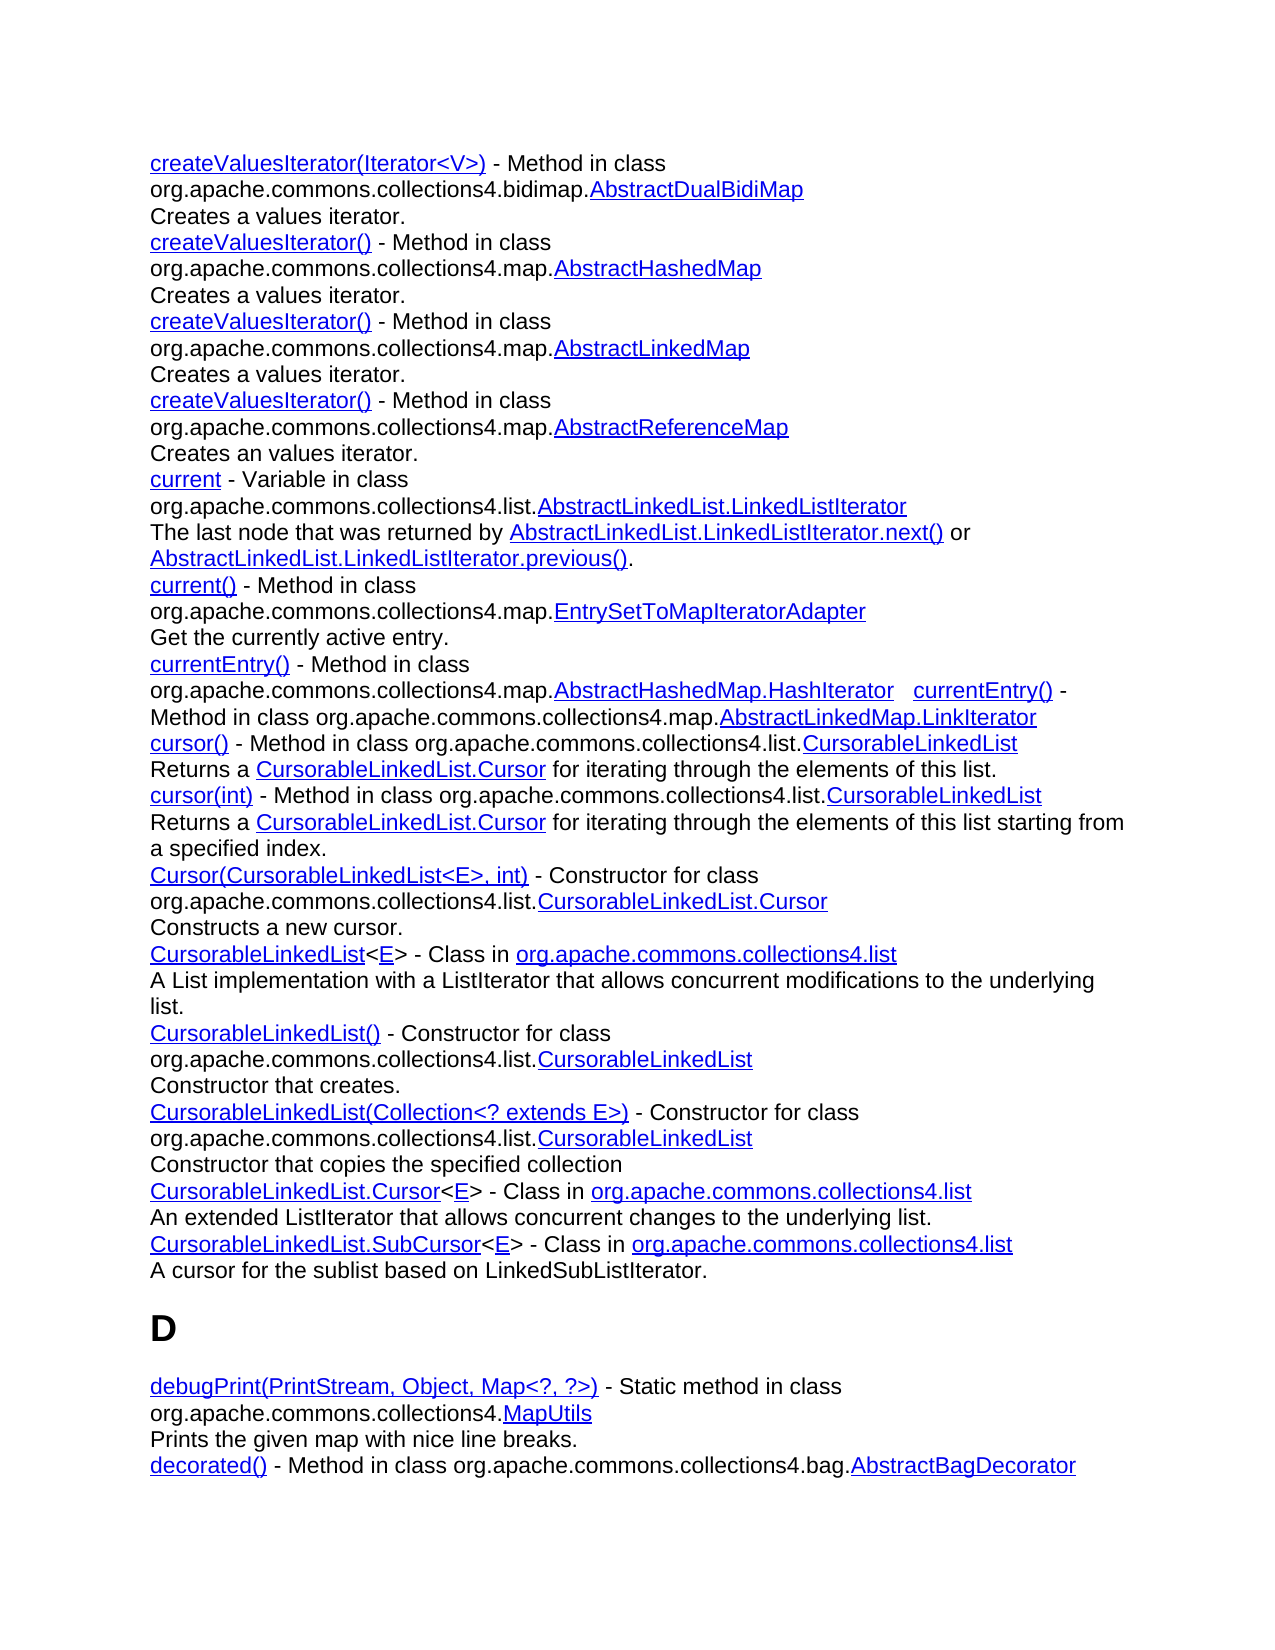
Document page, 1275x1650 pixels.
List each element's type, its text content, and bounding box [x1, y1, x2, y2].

text cursor(int) - Method in class org.apache.commons.collections4.list.CursorableLinkedList [150, 782, 1125, 809]
text An extended ListIterator that allows concurrent changes to the underlying list. [150, 1204, 1125, 1231]
text Creates a values iterator. [150, 361, 1125, 387]
text Cursor(CursorableLinkedList<E>, int) - Constructor for class org.apache.commons.collections4.list.CursorableLinkedList.Cursor [150, 862, 1125, 914]
text A cursor for the sublist based on LinkedSubListIterator. [150, 1257, 1125, 1283]
text CursorableLinkedList.Cursor<E> - Class in org.apache.commons.collections4.list [150, 1178, 1125, 1204]
text The last node that was returned by AbstractLinkedList.LinkedListIterator.next() or AbstractLinkedList.LinkedListIterator.previous(). [150, 519, 1125, 572]
text Prints the given map with nice line breaks. [150, 1426, 1125, 1452]
text Returns a CursorableLinkedList.Cursor for iterating through the elements of this list. [150, 756, 1125, 782]
text currentEntry() - Method in class org.apache.commons.collections4.map.AbstractHashedMap.HashIterator currentEntry() - Method in class org.apache.commons.collections4.map.AbstractLinkedMap.LinkIterator cursor() - Method in class org.apache.commons.collections4.list.CursorableLinkedList [150, 651, 1125, 756]
text A List implementation with a ListIterator that allows concurrent modifications to the underlying list. [150, 967, 1125, 1020]
text Constructor that creates. [150, 1072, 1125, 1099]
text CursorableLinkedList.SubCursor<E> - Class in org.apache.commons.collections4.list [150, 1231, 1125, 1257]
text Get the currently active entry. [150, 624, 1125, 651]
text createValuesIterator() - Method in class org.apache.commons.collections4.map.AbstractHashedMap [150, 229, 1125, 282]
text Creates a values iterator. [150, 282, 1125, 308]
text CursorableLinkedList() - Constructor for class org.apache.commons.collections4.list.CursorableLinkedList [150, 1020, 1125, 1072]
text createValuesIterator() - Method in class org.apache.commons.collections4.map.AbstractReferenceMap [150, 387, 1125, 440]
subtitle D [150, 1307, 1125, 1350]
text Creates an values iterator. [150, 440, 1125, 466]
text Constructor that copies the specified collection [150, 1151, 1125, 1178]
text current() - Method in class org.apache.commons.collections4.map.EntrySetToMapIteratorAdapter [150, 572, 1125, 624]
text createValuesIterator(Iterator<V>) - Method in class org.apache.commons.collections4.bidimap.AbstractDualBidiMap [150, 150, 1125, 203]
text current - Variable in class org.apache.commons.collections4.list.AbstractLinkedList.LinkedListIterator [150, 466, 1125, 519]
text CursorableLinkedList(Collection<? extends E>) - Constructor for class org.apache.commons.collections4.list.CursorableLinkedList [150, 1099, 1125, 1151]
text Returns a CursorableLinkedList.Cursor for iterating through the elements of this list starting from a specified index. [150, 809, 1125, 862]
text CursorableLinkedList<E> - Class in org.apache.commons.collections4.list [150, 941, 1125, 967]
text Creates a values iterator. [150, 203, 1125, 229]
text Constructs a new cursor. [150, 914, 1125, 941]
text decorated() - Method in class org.apache.commons.collections4.bag.AbstractBagDecorator [150, 1452, 1125, 1479]
text createValuesIterator() - Method in class org.apache.commons.collections4.map.AbstractLinkedMap [150, 308, 1125, 361]
text debugPrint(PrintStream, Object, Map<?, ?>) - Static method in class org.apache.commons.collections4.MapUtils [150, 1373, 1125, 1426]
